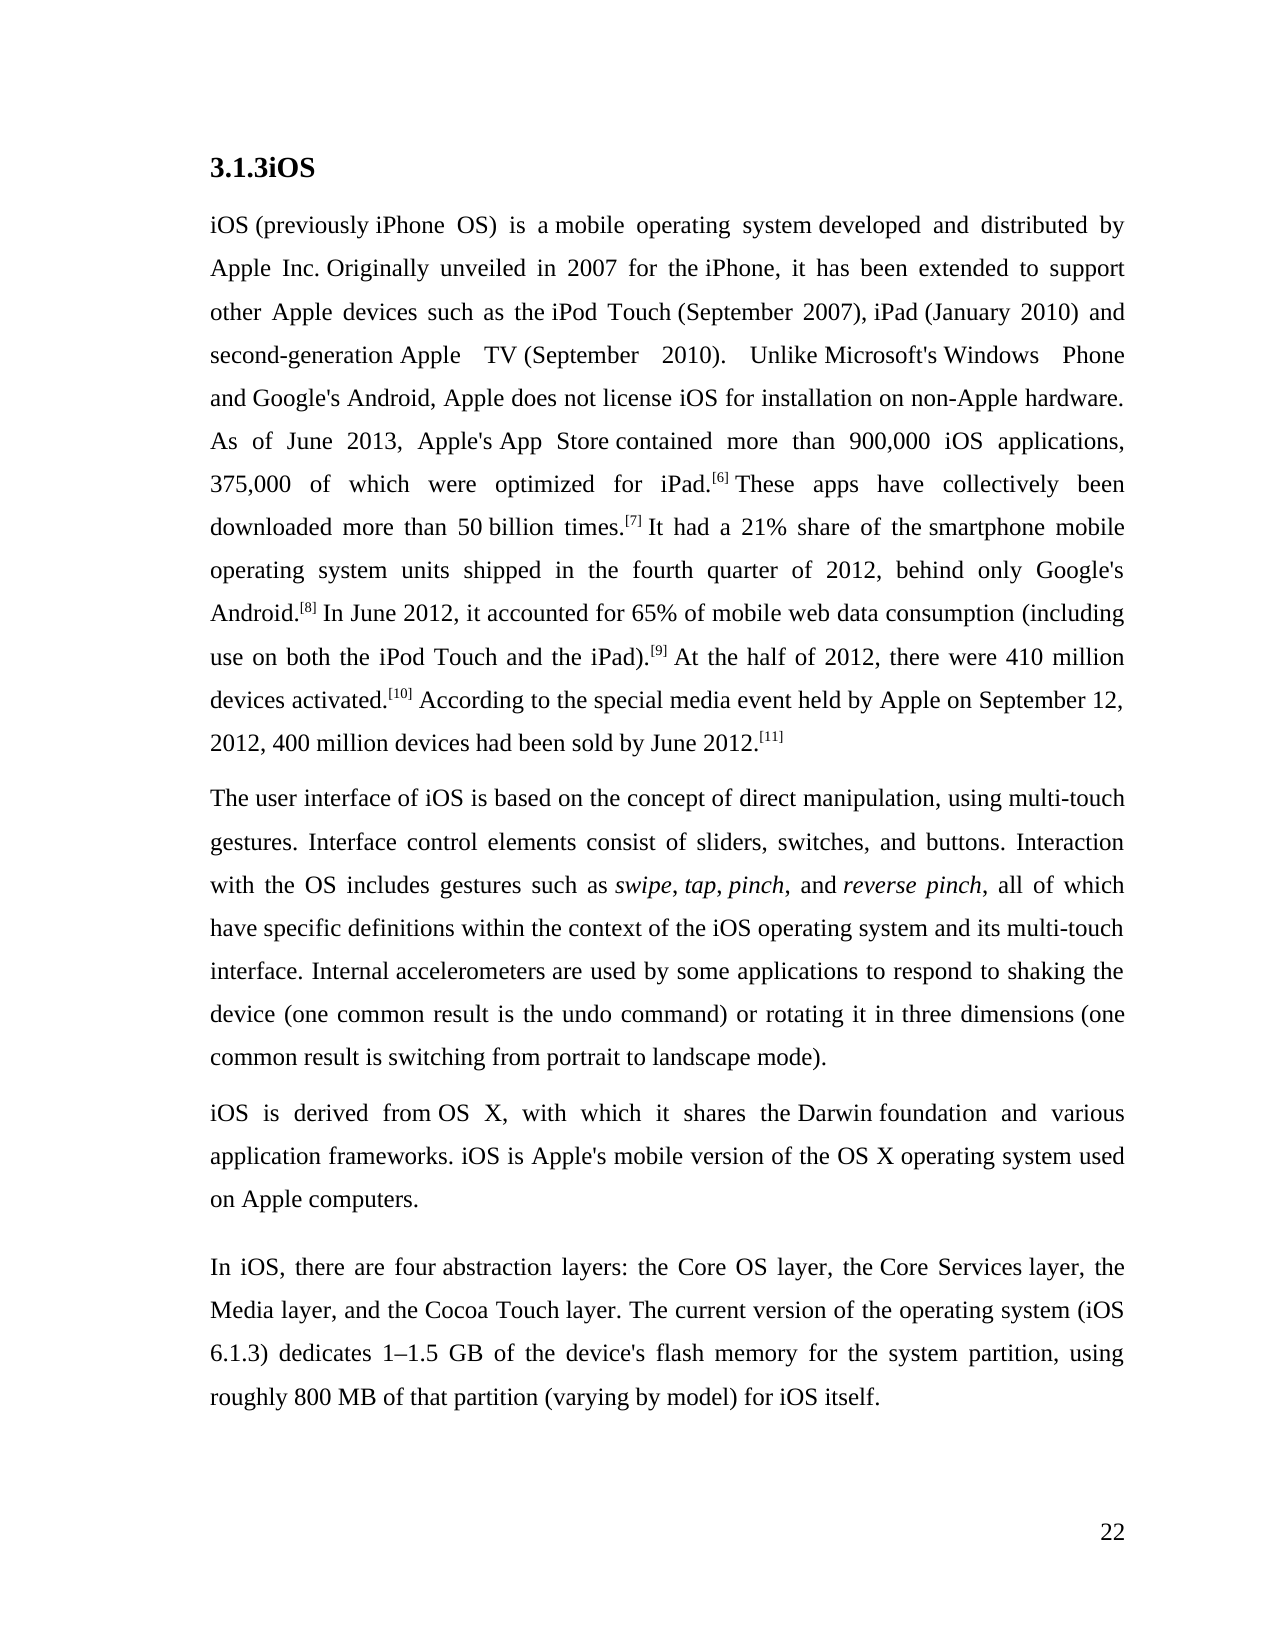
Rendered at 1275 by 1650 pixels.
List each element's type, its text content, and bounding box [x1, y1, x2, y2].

text 3.1.3iOS [210, 150, 1125, 183]
text In iOS, there are four abstraction layers: the Core OS layer, the Core Services layer, the Media layer, and the Cocoa Touch layer. The current version of the operating system (iOS 6.1.3) dedicates 1–1.5 GB of the device's flash memory for the system partition, using roughly 800 MB of that partition (varying by model) for iOS itself. [210, 1252, 1125, 1410]
text iOS (previously iPhone OS) is a mobile operating system developed and distributed by Apple Inc. Originally unveiled in 2007 for the iPhone, it has been extended to support other Apple devices such as the iPod Touch (September 2007), iPad (January 2010) and second-generation Apple TV (September 2010). Unlike Microsoft's Windows Phone and Google's Android, Apple does not license iOS for installation on non-Apple hardware. As of June 2013, Apple's App Store contained more than 900,000 iOS applications, 375,000 of which were optimized for iPad.[6] These apps have collectively been downloaded more than 50 billion times.[7] It had a 21% share of the smartphone mobile operating system units shipped in the fourth quarter of 2012, behind only Google's Android.[8] In June 2012, it accounted for 65% of mobile web data consumption (including use on both the iPod Touch and the iPad).[9] At the half of 2012, there were 410 million devices activated.[10] According to the special media event held by Apple on September 12, 2012, 400 million devices had been sold by June 2012.[11] [210, 210, 1125, 757]
text iOS is derived from OS X, with which it shares the Darwin foundation and various application frameworks. iOS is Apple's mobile version of the OS X operating system used on Apple computers. [210, 1098, 1125, 1213]
text The user interface of iOS is based on the concept of direct manipulation, using multi-touch gestures. Interface control elements consist of sliders, switches, and buttons. Interaction with the OS includes gestures such as swipe, tap, pinch, and reverse pinch, all of which have specific definitions within the context of the iOS operating system and its multi-touch interface. Internal accelerometers are used by some applications to respond to shaking the device (one common result is the undo command) or rotating it in three dimensions (one common result is switching from portrait to landscape mode). [210, 783, 1125, 1071]
